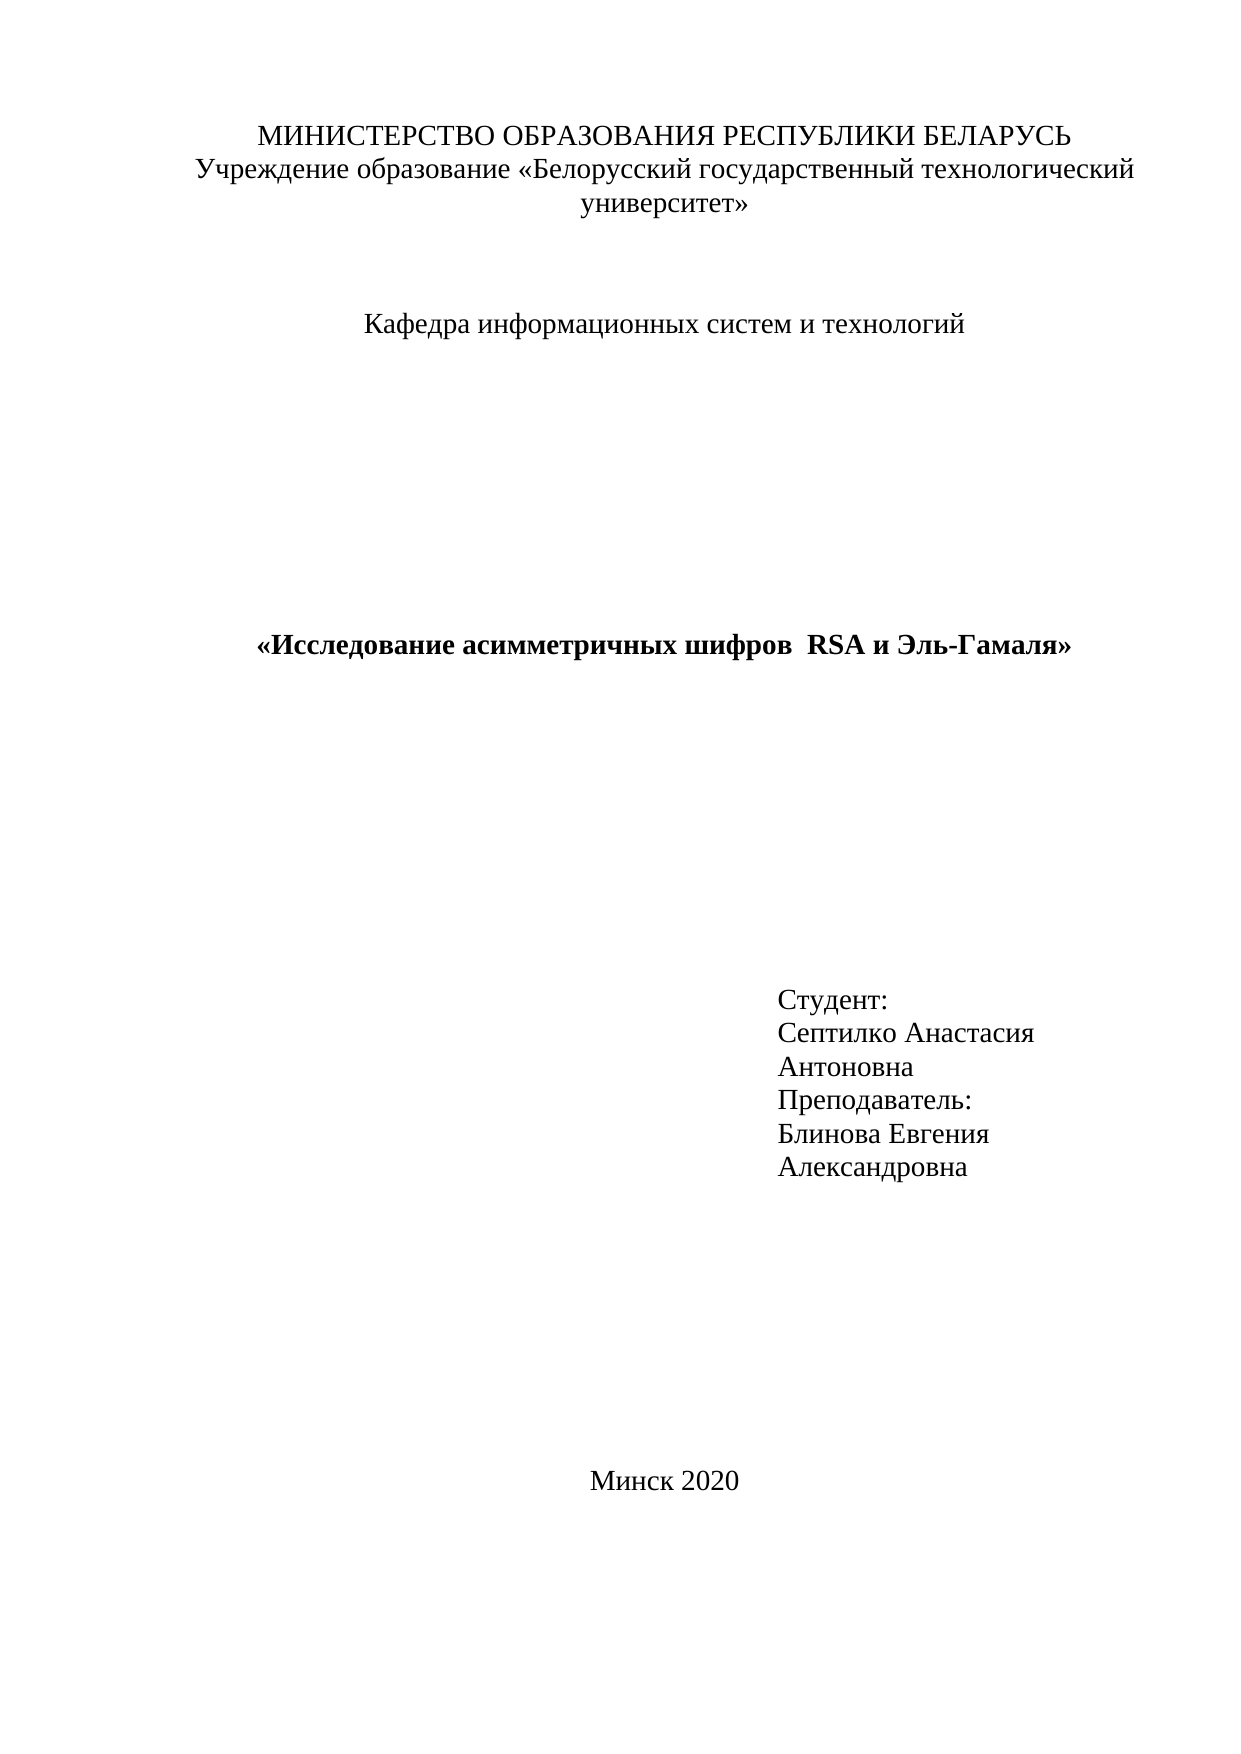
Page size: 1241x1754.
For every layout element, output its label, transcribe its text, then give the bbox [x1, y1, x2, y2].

text МИНИСТЕРСТВО ОБРАЗОВАНИЯ РЕСПУБЛИКИ БЕЛАРУСЬ [177, 118, 1152, 152]
text Учреждение образование «Белорусский государственный технологический университет» [177, 152, 1152, 219]
text Кафедра информационных систем и технологий [177, 306, 1152, 340]
text Блинова Евгения Александровна [777, 1116, 1152, 1183]
text Студент: [777, 982, 1152, 1015]
text Преподаватель: [777, 1082, 1152, 1116]
text Септилко Анастасия Антоновна [777, 1015, 1152, 1082]
text Минск 2020 [177, 1463, 1152, 1496]
text «Исследование асимметричных шифров RSA и Эль-Гамаля» [177, 627, 1152, 661]
